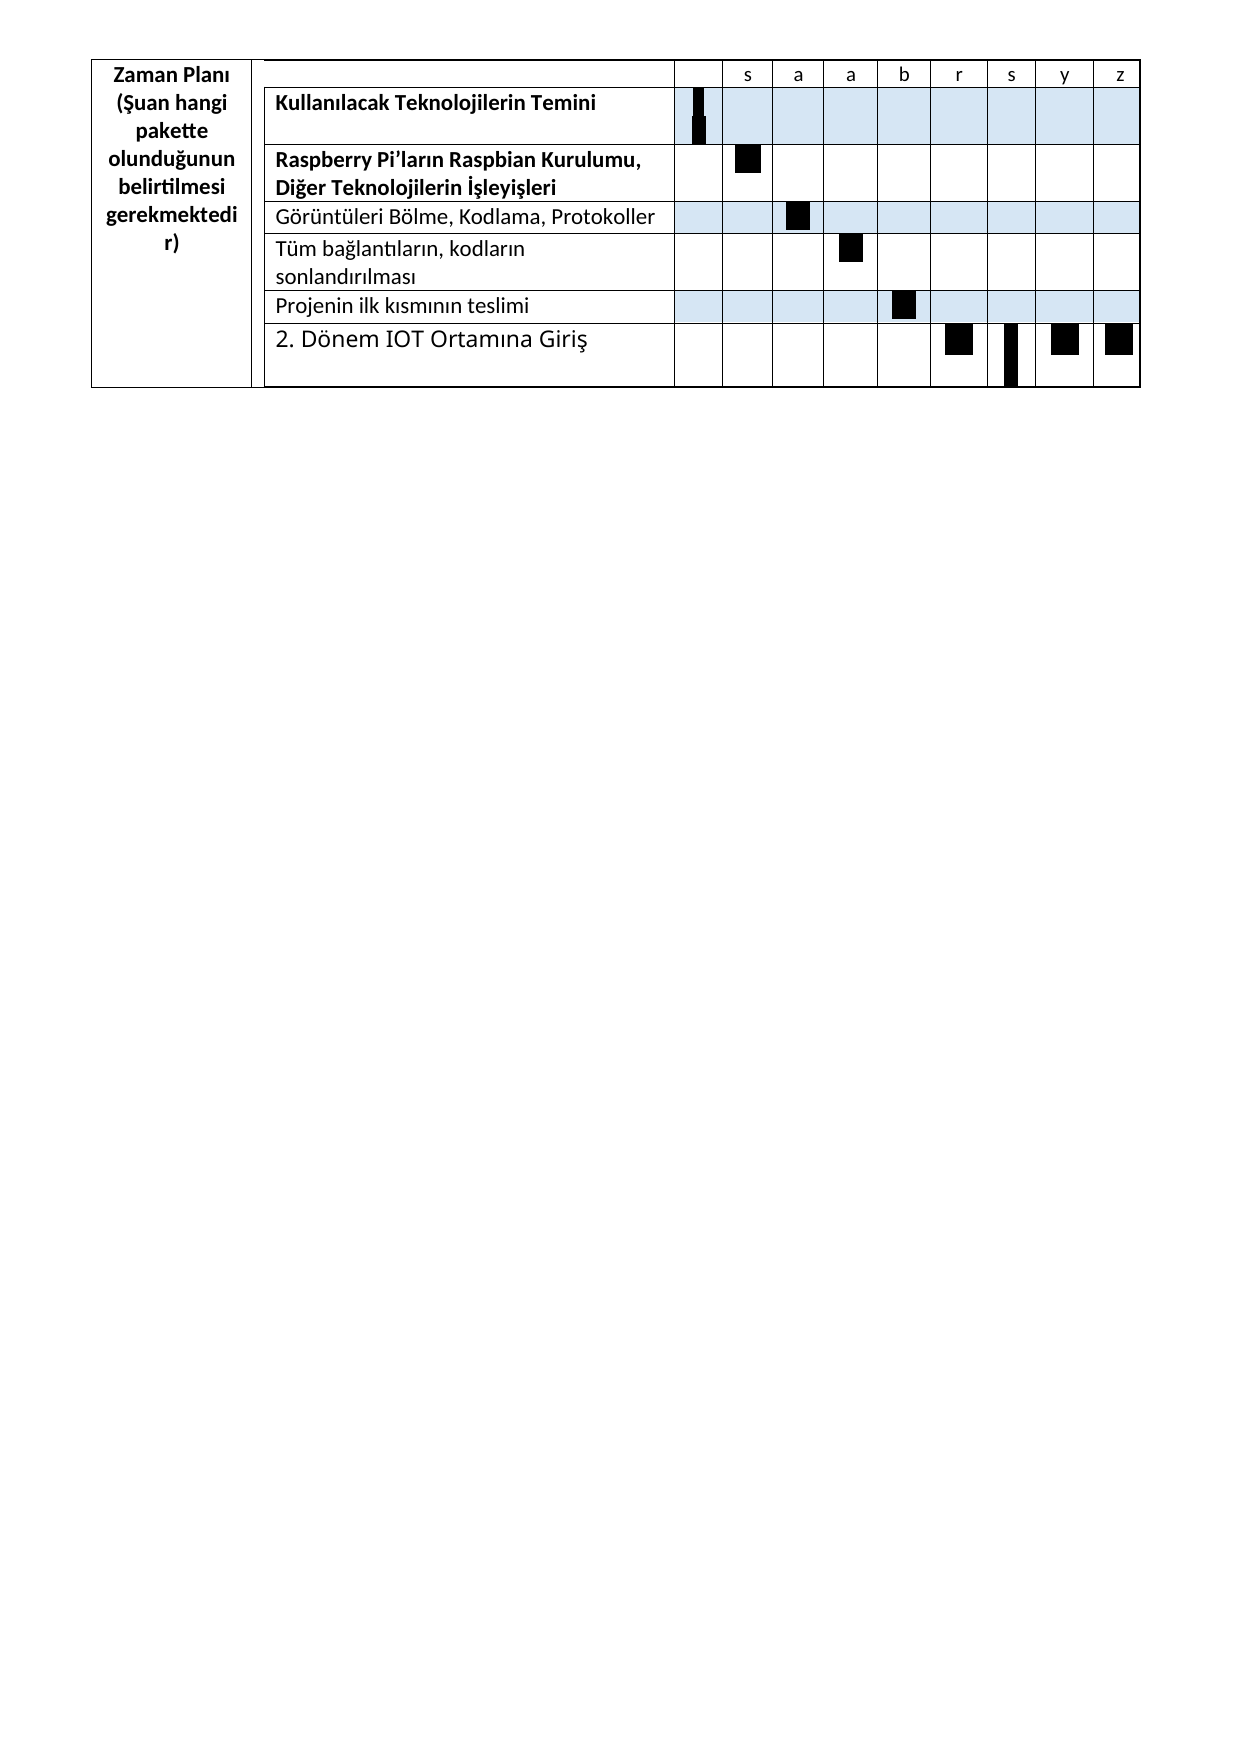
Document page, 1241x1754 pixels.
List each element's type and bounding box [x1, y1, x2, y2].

table_cell [1036, 234, 1093, 290]
table_cell [824, 324, 877, 386]
table_cell [1094, 145, 1139, 201]
table_cell [773, 145, 823, 201]
table_cell [878, 145, 930, 201]
table_cell [675, 145, 722, 201]
table_cell [931, 324, 987, 386]
table_cell [878, 234, 930, 290]
table_cell [988, 145, 1035, 201]
table_cell [1036, 324, 1093, 386]
table_cell [1094, 324, 1139, 386]
table_cell [675, 324, 722, 386]
table_cell [773, 324, 823, 386]
table_cell [931, 145, 987, 201]
table_cell [252, 60, 264, 387]
table_cell [824, 145, 877, 201]
table_cell [931, 234, 987, 290]
table_cell [988, 324, 1004, 386]
table_cell [824, 234, 877, 290]
table_cell [1018, 324, 1035, 386]
table_cell [773, 234, 823, 290]
table_cell [92, 60, 251, 387]
table_cell [1036, 145, 1093, 201]
table_cell [723, 234, 772, 290]
table_cell [723, 324, 772, 386]
table_cell [988, 234, 1035, 290]
table_cell [675, 234, 722, 290]
table_cell [878, 324, 930, 386]
table_cell [723, 145, 772, 201]
table_cell [1094, 234, 1139, 290]
